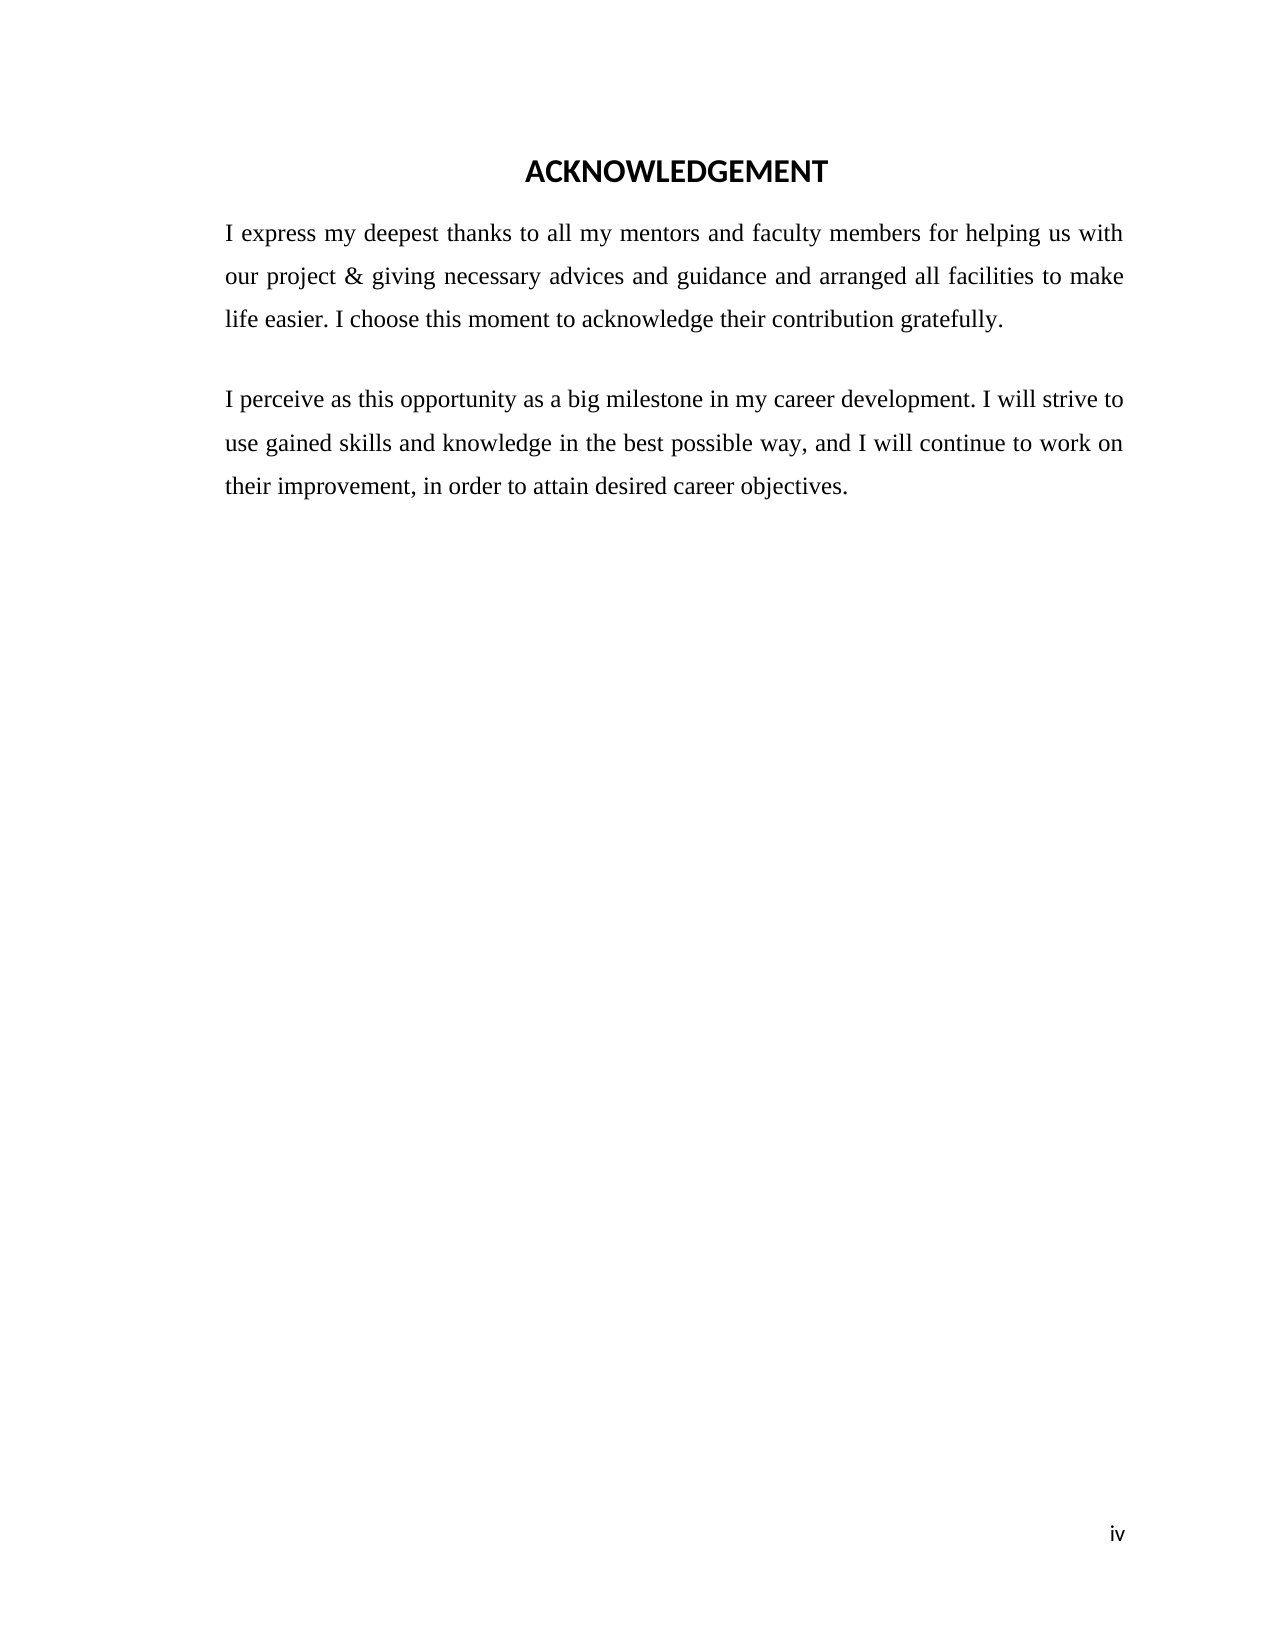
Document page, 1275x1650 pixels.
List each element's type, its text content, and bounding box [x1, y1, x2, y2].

text I express my deepest thanks to all my mentors and faculty members for helping us with our project & giving necessary advices and guidance and arranged all facilities to make life easier. I choose this moment to acknowledge their contribution gratefully. [225, 218, 1125, 333]
text ACKNOWLEDGEMENT [450, 150, 1125, 191]
text I perceive as this opportunity as a big milestone in my career development. I will strive to use gained skills and knowledge in the best possible way, and I will continue to work on their improvement, in order to attain desired career objectives. [225, 384, 1125, 499]
